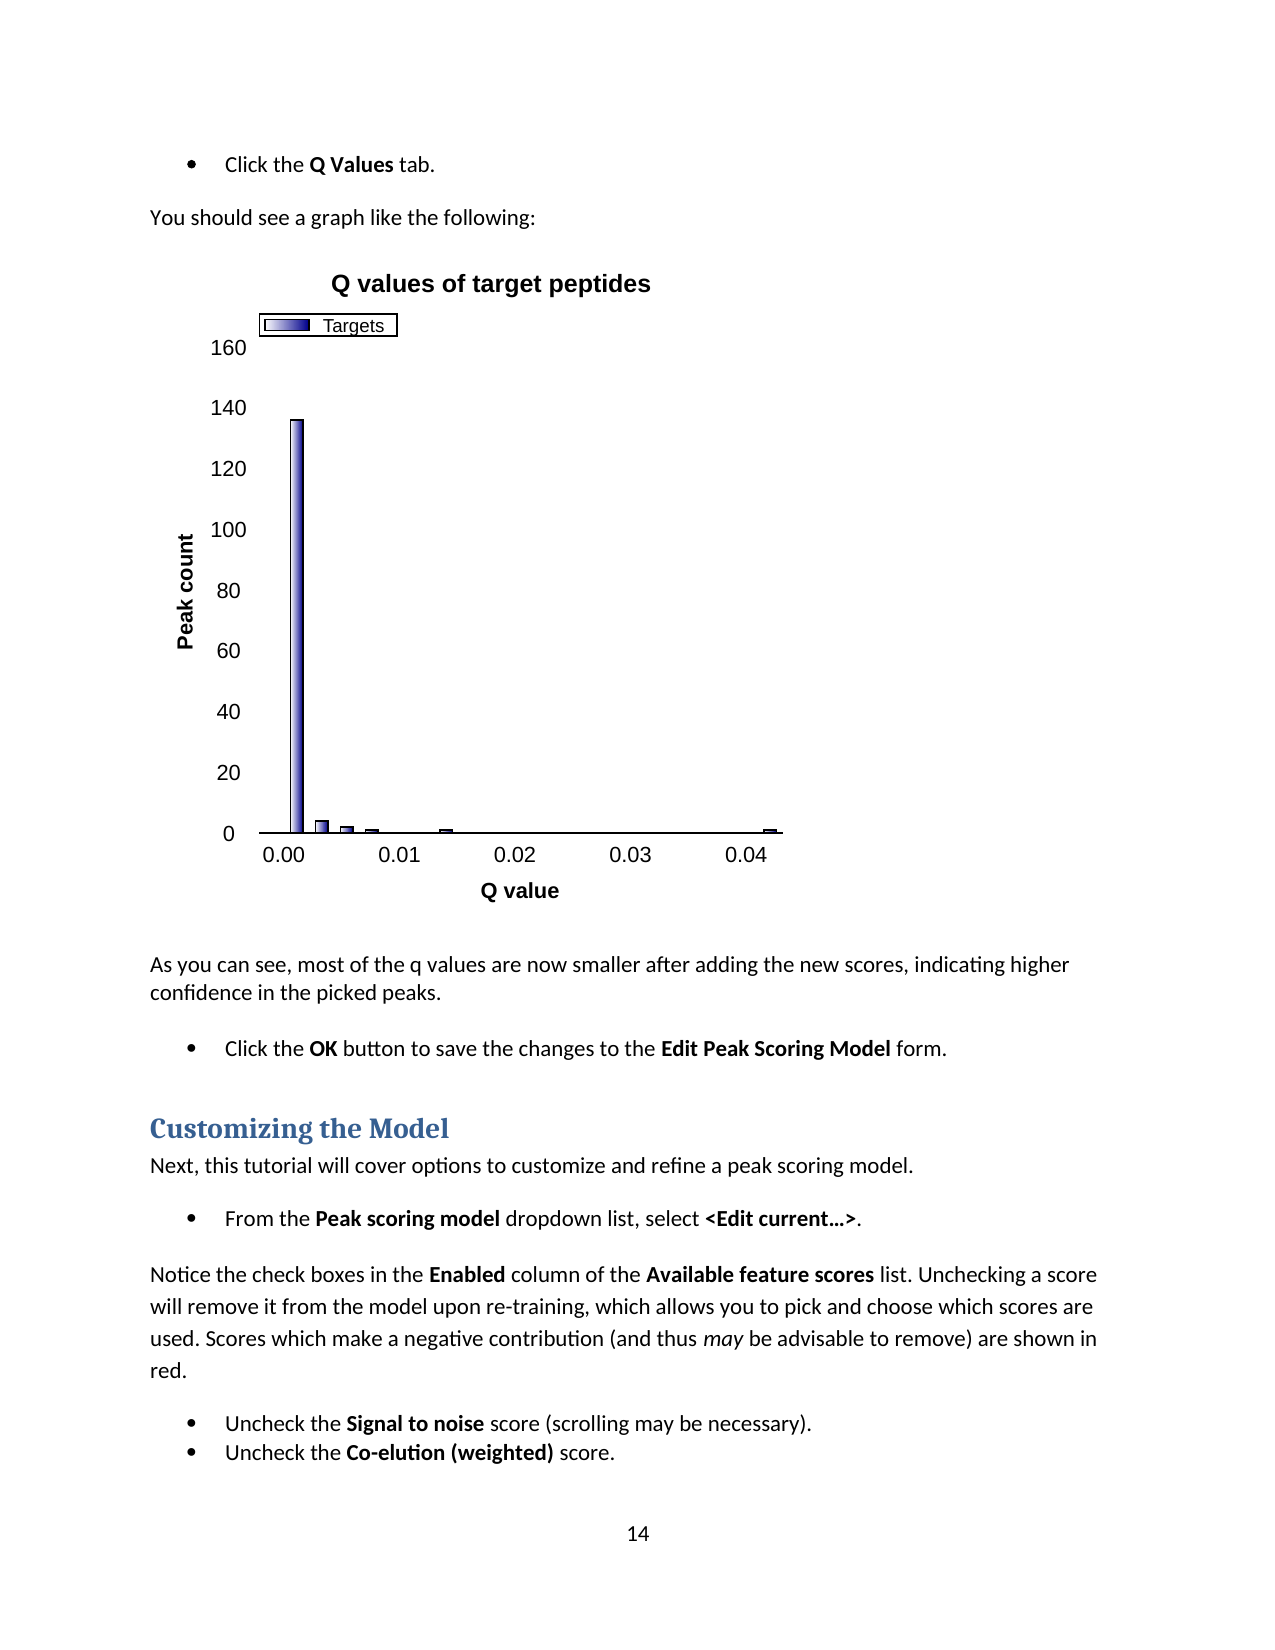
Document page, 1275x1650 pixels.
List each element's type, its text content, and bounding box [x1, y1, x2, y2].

text As you can see, most of the q values are now smaller after adding the new scores, indicating higher confidence in the picked peaks. [150, 950, 1125, 1006]
list Click the Q Values tab. [187, 150, 1125, 178]
list Click the OK button to save the changes to the Edit Peak Scoring Model form. [187, 1034, 1125, 1062]
text Next, this tutorial will cover options to customize and refine a peak scoring model. [150, 1151, 1125, 1179]
text Notice the check boxes in the Enabled column of the Available feature scores list. Unchecking a score will remove it from the model upon re-training, which allows you to pick and choose which scores are used. Scores which make a negative contribution (and thus may be advisable to remove) are shown in red. [150, 1260, 1125, 1384]
text You should see a graph like the following: [150, 203, 1125, 231]
list From the Peak scoring model dropdown list, select <Edit current…>. [187, 1204, 1125, 1232]
list Uncheck the Co-elution (weighted) score. [187, 1438, 1125, 1466]
subtitle Customizing the Model [150, 1112, 1125, 1146]
list Uncheck the Signal to noise score (scrolling may be necessary). [187, 1409, 1125, 1438]
